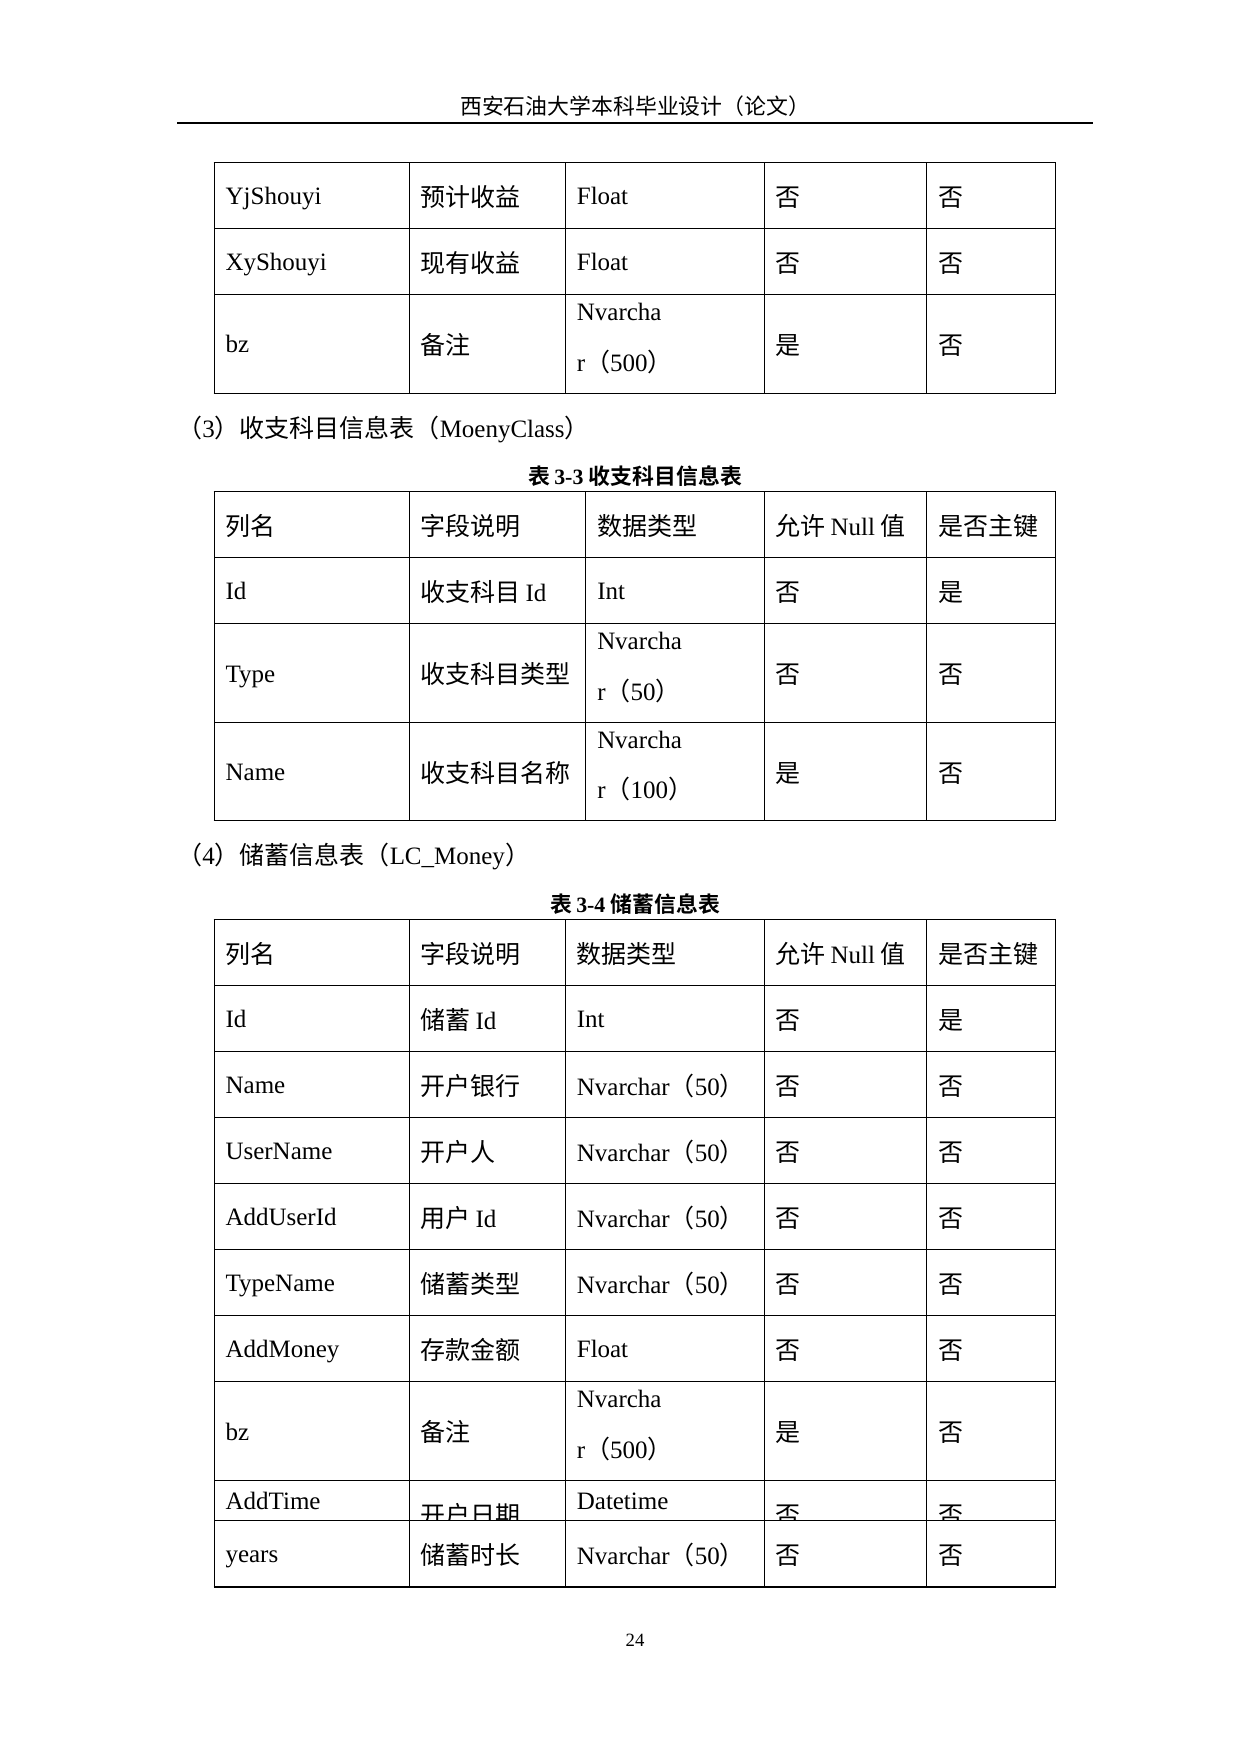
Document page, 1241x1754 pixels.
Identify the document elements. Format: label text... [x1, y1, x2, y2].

table_cell AddTime [215, 1481, 409, 1520]
table_cell Float [566, 163, 764, 228]
table_cell 否 [927, 1184, 1055, 1249]
table_cell Nvarchar（50） [566, 1184, 764, 1249]
table_cell Nvarchar（50） [566, 1118, 764, 1183]
table_cell 否 [927, 229, 1055, 294]
table_cell 否 [765, 229, 926, 294]
table_cell 现有收益 [410, 229, 565, 294]
table_header 是否主键 [927, 492, 1055, 557]
table_cell Nvarchar（50） [566, 1250, 764, 1315]
table_header 允许Null值 [765, 920, 926, 985]
table_cell 否 [765, 1250, 926, 1315]
table_cell 否 [765, 1184, 926, 1249]
table_header 数据类型 [566, 920, 764, 985]
table_header 列名 [215, 492, 409, 557]
table_cell 否 [927, 1521, 1055, 1586]
table_cell 收支科目名称 [410, 723, 585, 820]
table_header 列名 [215, 920, 409, 985]
table_cell 否 [765, 624, 926, 722]
text 表3-3 收支科目信息表 [177, 459, 1093, 491]
table_cell Nvarchar（50） [566, 1052, 764, 1117]
table_cell UserName [215, 1118, 409, 1183]
table_cell 储蓄类型 [410, 1250, 565, 1315]
table_cell 开户日期 [410, 1481, 565, 1520]
table_cell 是 [927, 986, 1055, 1051]
table_cell 否 [927, 163, 1055, 228]
table_cell Id [215, 986, 409, 1051]
table_cell 否 [927, 1316, 1055, 1381]
table_cell 是 [765, 1382, 926, 1480]
table_header 允许Null值 [765, 492, 926, 557]
table_cell 否 [765, 1052, 926, 1117]
table_cell 开户人 [410, 1118, 565, 1183]
table_cell 预计收益 [410, 163, 565, 228]
table_cell Name [215, 723, 409, 820]
table_cell 否 [927, 1481, 1055, 1520]
table_cell 否 [927, 1250, 1055, 1315]
table_cell 否 [765, 558, 926, 623]
table_cell 存款金额 [410, 1316, 565, 1381]
table_cell 备注 [410, 295, 565, 393]
table_cell bz [215, 295, 409, 393]
table_cell years [215, 1521, 409, 1586]
table_cell 储蓄Id [410, 986, 565, 1051]
table_cell 否 [927, 624, 1055, 722]
table_cell AddMoney [215, 1316, 409, 1381]
table_header 数据类型 [586, 492, 764, 557]
table_cell Nvarchar（100） [586, 723, 764, 820]
table_cell Id [215, 558, 409, 623]
table_cell 收支科目Id [410, 558, 585, 623]
table_cell 否 [765, 1316, 926, 1381]
table_cell 否 [765, 1481, 926, 1520]
table_cell Type [215, 624, 409, 722]
table_cell Nvarchar（500） [566, 295, 764, 393]
table_cell 否 [765, 986, 926, 1051]
table_cell AddUserId [215, 1184, 409, 1249]
table_cell 储蓄时长 [410, 1521, 565, 1586]
table_cell 是 [927, 558, 1055, 623]
table_header 字段说明 [410, 492, 585, 557]
table_cell YjShouyi [215, 163, 409, 228]
table_cell 否 [927, 1118, 1055, 1183]
table_cell 否 [927, 1382, 1055, 1480]
table_cell Name [215, 1052, 409, 1117]
table_cell 否 [927, 1052, 1055, 1117]
table_cell TypeName [215, 1250, 409, 1315]
table_cell 开户银行 [410, 1052, 565, 1117]
table_header 字段说明 [410, 920, 565, 985]
table_cell 否 [927, 295, 1055, 393]
table_cell 否 [927, 723, 1055, 820]
table_cell 是 [765, 295, 926, 393]
table_cell Float [566, 1316, 764, 1381]
table_cell 否 [765, 1521, 926, 1586]
text （3）收支科目信息表（MoenyClass） [177, 394, 1093, 459]
table_cell Nvarchar（50） [586, 624, 764, 722]
table_cell 收支科目类型 [410, 624, 585, 722]
table_cell Nvarchar（500） [566, 1382, 764, 1480]
table_cell Nvarchar（50） [566, 1521, 764, 1586]
table_cell 备注 [410, 1382, 565, 1480]
table_cell bz [215, 1382, 409, 1480]
table_cell 是 [765, 723, 926, 820]
table_cell XyShouyi [215, 229, 409, 294]
table_cell Int [586, 558, 764, 623]
text （4）储蓄信息表（LC_Money） [177, 821, 1093, 886]
table_cell 否 [765, 163, 926, 228]
table_cell Float [566, 229, 764, 294]
text 表3-4 储蓄信息表 [177, 886, 1093, 919]
table_cell 否 [765, 1118, 926, 1183]
table_cell Int [566, 986, 764, 1051]
table_cell 用户Id [410, 1184, 565, 1249]
table_header 是否主键 [927, 920, 1055, 985]
table_cell Datetime [566, 1481, 764, 1520]
